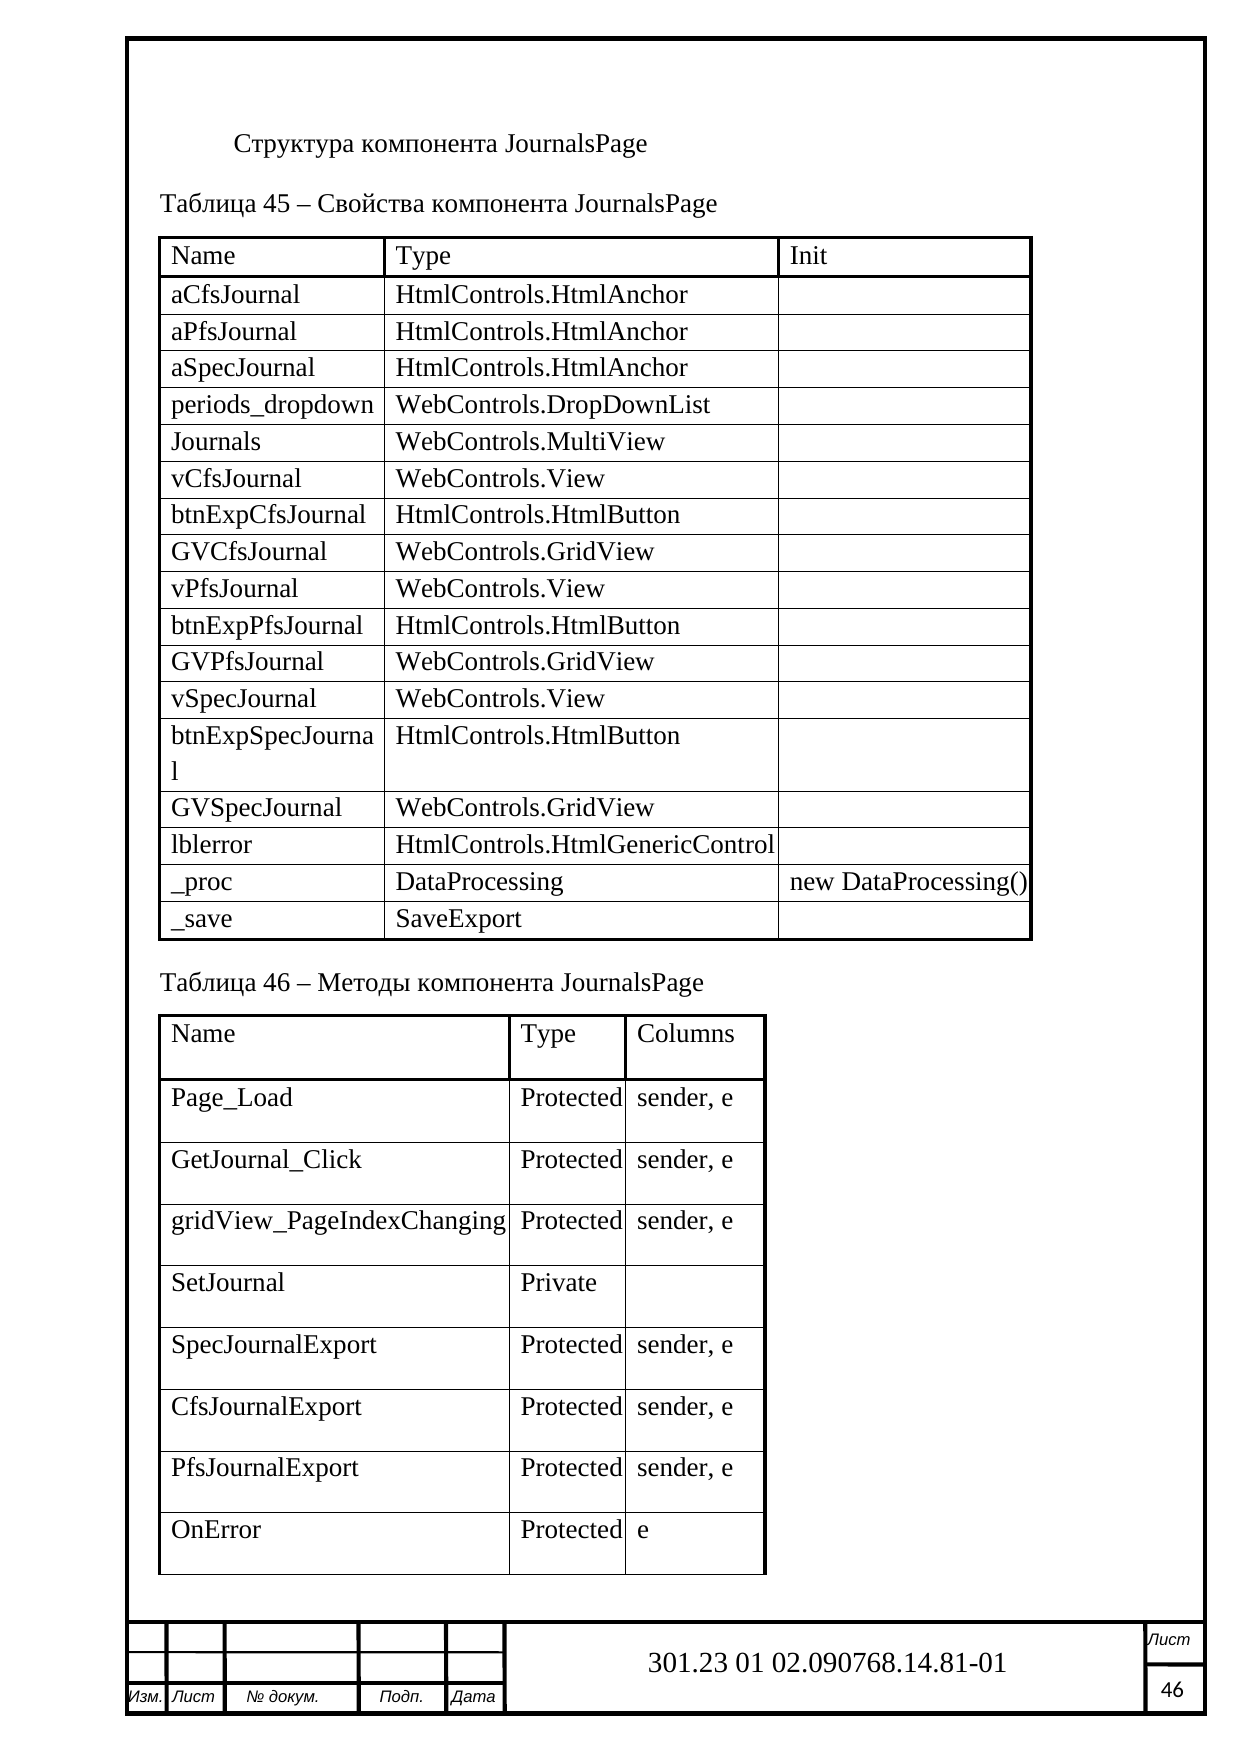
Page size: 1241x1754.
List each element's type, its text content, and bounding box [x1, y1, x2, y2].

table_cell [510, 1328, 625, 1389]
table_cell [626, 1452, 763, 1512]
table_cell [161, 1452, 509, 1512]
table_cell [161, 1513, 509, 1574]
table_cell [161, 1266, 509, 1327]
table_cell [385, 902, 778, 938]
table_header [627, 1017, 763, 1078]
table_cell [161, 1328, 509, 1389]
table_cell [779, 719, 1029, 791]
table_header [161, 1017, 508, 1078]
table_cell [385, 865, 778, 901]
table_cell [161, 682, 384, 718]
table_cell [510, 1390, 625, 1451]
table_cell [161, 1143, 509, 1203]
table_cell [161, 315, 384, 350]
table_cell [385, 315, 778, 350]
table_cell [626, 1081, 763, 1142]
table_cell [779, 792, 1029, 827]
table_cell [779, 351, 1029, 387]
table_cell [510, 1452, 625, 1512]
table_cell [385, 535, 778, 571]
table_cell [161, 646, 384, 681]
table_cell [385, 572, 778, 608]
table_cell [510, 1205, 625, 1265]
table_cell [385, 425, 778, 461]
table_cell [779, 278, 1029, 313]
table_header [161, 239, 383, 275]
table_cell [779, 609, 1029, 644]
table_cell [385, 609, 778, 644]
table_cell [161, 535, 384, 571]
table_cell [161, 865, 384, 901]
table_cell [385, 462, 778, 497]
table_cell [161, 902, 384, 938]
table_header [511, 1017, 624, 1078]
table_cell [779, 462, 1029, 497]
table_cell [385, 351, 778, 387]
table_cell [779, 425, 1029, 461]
text Таблица 46 – Методы компонента JournalsPage [159, 966, 1169, 997]
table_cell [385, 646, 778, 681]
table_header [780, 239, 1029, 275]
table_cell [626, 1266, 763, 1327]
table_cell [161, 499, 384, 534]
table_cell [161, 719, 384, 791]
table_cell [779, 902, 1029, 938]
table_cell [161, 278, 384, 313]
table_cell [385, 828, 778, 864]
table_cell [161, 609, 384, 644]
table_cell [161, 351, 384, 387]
text Структура компонента JournalsPage [159, 127, 1169, 158]
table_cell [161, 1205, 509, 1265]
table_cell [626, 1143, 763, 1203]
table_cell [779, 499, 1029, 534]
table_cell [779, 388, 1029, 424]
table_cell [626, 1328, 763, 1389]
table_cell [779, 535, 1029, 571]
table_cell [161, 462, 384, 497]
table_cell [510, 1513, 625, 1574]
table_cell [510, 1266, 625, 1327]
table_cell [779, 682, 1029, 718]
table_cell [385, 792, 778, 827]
text Таблица 45 – Свойства компонента JournalsPage [159, 188, 1169, 219]
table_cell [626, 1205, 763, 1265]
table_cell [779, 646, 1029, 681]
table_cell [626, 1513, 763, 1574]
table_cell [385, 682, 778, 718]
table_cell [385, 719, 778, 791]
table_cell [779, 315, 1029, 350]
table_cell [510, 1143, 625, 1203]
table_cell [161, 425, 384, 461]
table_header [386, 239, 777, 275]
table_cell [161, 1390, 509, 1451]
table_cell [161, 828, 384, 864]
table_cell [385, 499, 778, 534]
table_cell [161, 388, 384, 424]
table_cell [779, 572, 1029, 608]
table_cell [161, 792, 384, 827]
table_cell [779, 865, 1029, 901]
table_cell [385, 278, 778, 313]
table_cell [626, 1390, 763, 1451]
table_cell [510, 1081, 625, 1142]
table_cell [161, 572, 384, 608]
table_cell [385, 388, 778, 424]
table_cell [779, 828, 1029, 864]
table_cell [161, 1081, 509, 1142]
